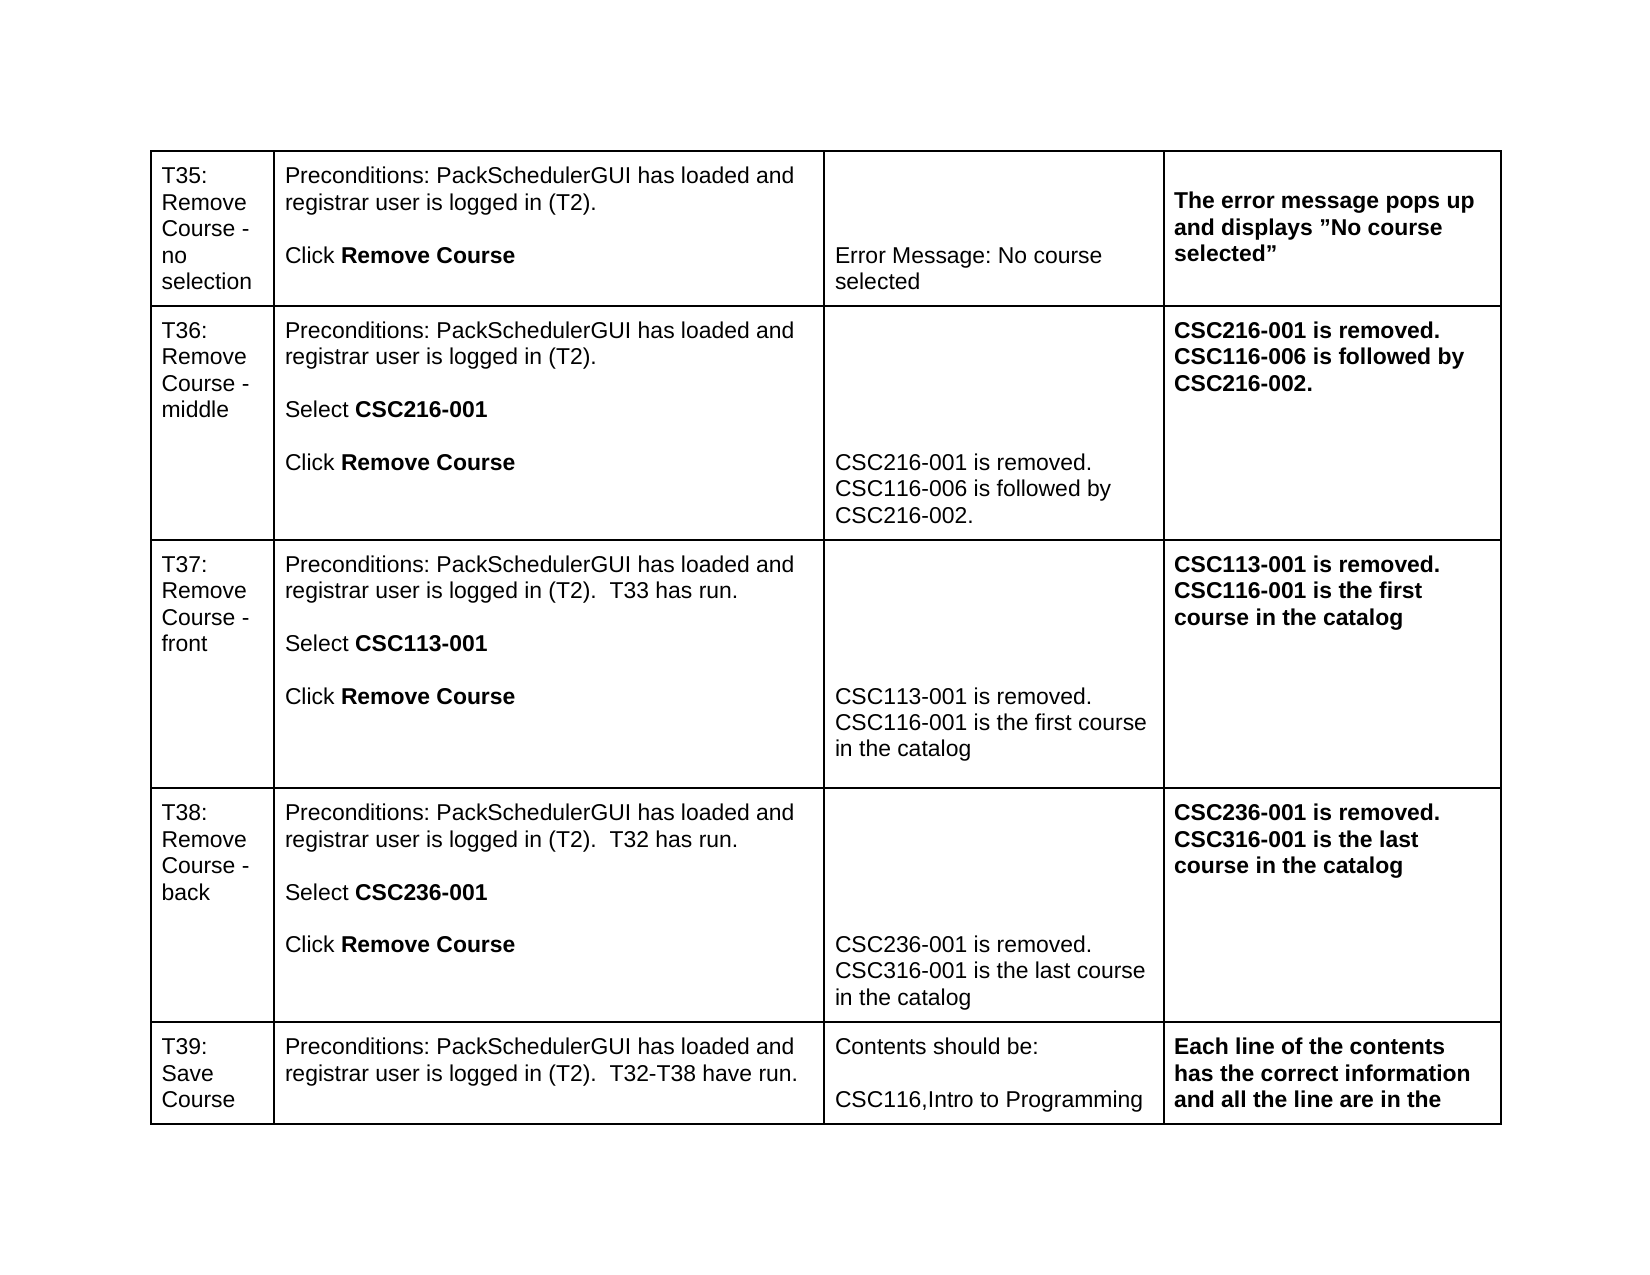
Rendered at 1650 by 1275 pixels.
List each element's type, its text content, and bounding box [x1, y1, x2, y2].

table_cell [152, 1023, 273, 1123]
table_cell CSC216-001 is removed. CSC116-006 is followed by CSC216-002. [825, 307, 1163, 538]
table_cell Preconditions: PackSchedulerGUI has loaded and registrar user is logged in (T2). T32 has run. Select CSC236-001 Click Remove Course [275, 789, 823, 1021]
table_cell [275, 1023, 823, 1123]
table_cell The error message pops up and displays ”No course selected” [1165, 152, 1500, 305]
table_cell Preconditions: PackSchedulerGUI has loaded and registrar user is logged in (T2). Click Remove Course [275, 152, 823, 305]
table_cell CSC113-001 is removed. CSC116-001 is the first course in the catalog [1165, 541, 1500, 787]
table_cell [825, 1023, 1163, 1123]
table_cell CSC113-001 is removed. CSC116-001 is the first course in the catalog [825, 541, 1163, 787]
table_cell Error Message: No course selected [825, 152, 1163, 305]
table_cell CSC236-001 is removed. CSC316-001 is the last course in the catalog [1165, 789, 1500, 1021]
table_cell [1165, 1023, 1500, 1123]
table_cell CSC216-001 is removed. CSC116-006 is followed by CSC216-002. [1165, 307, 1500, 538]
table_cell T38: Remove Course - back [152, 789, 273, 1021]
table_cell Preconditions: PackSchedulerGUI has loaded and registrar user is logged in (T2). Select CSC216-001 Click Remove Course [275, 307, 823, 538]
table_cell T37: Remove Course - front [152, 541, 273, 787]
table_cell T35: Remove Course - no selection [152, 152, 273, 305]
table_cell Preconditions: PackSchedulerGUI has loaded and registrar user is logged in (T2). T33 has run. Select CSC113-001 Click Remove Course [275, 541, 823, 787]
table_cell T36: Remove Course - middle [152, 307, 273, 538]
table_cell CSC236-001 is removed. CSC316-001 is the last course in the catalog [825, 789, 1163, 1021]
